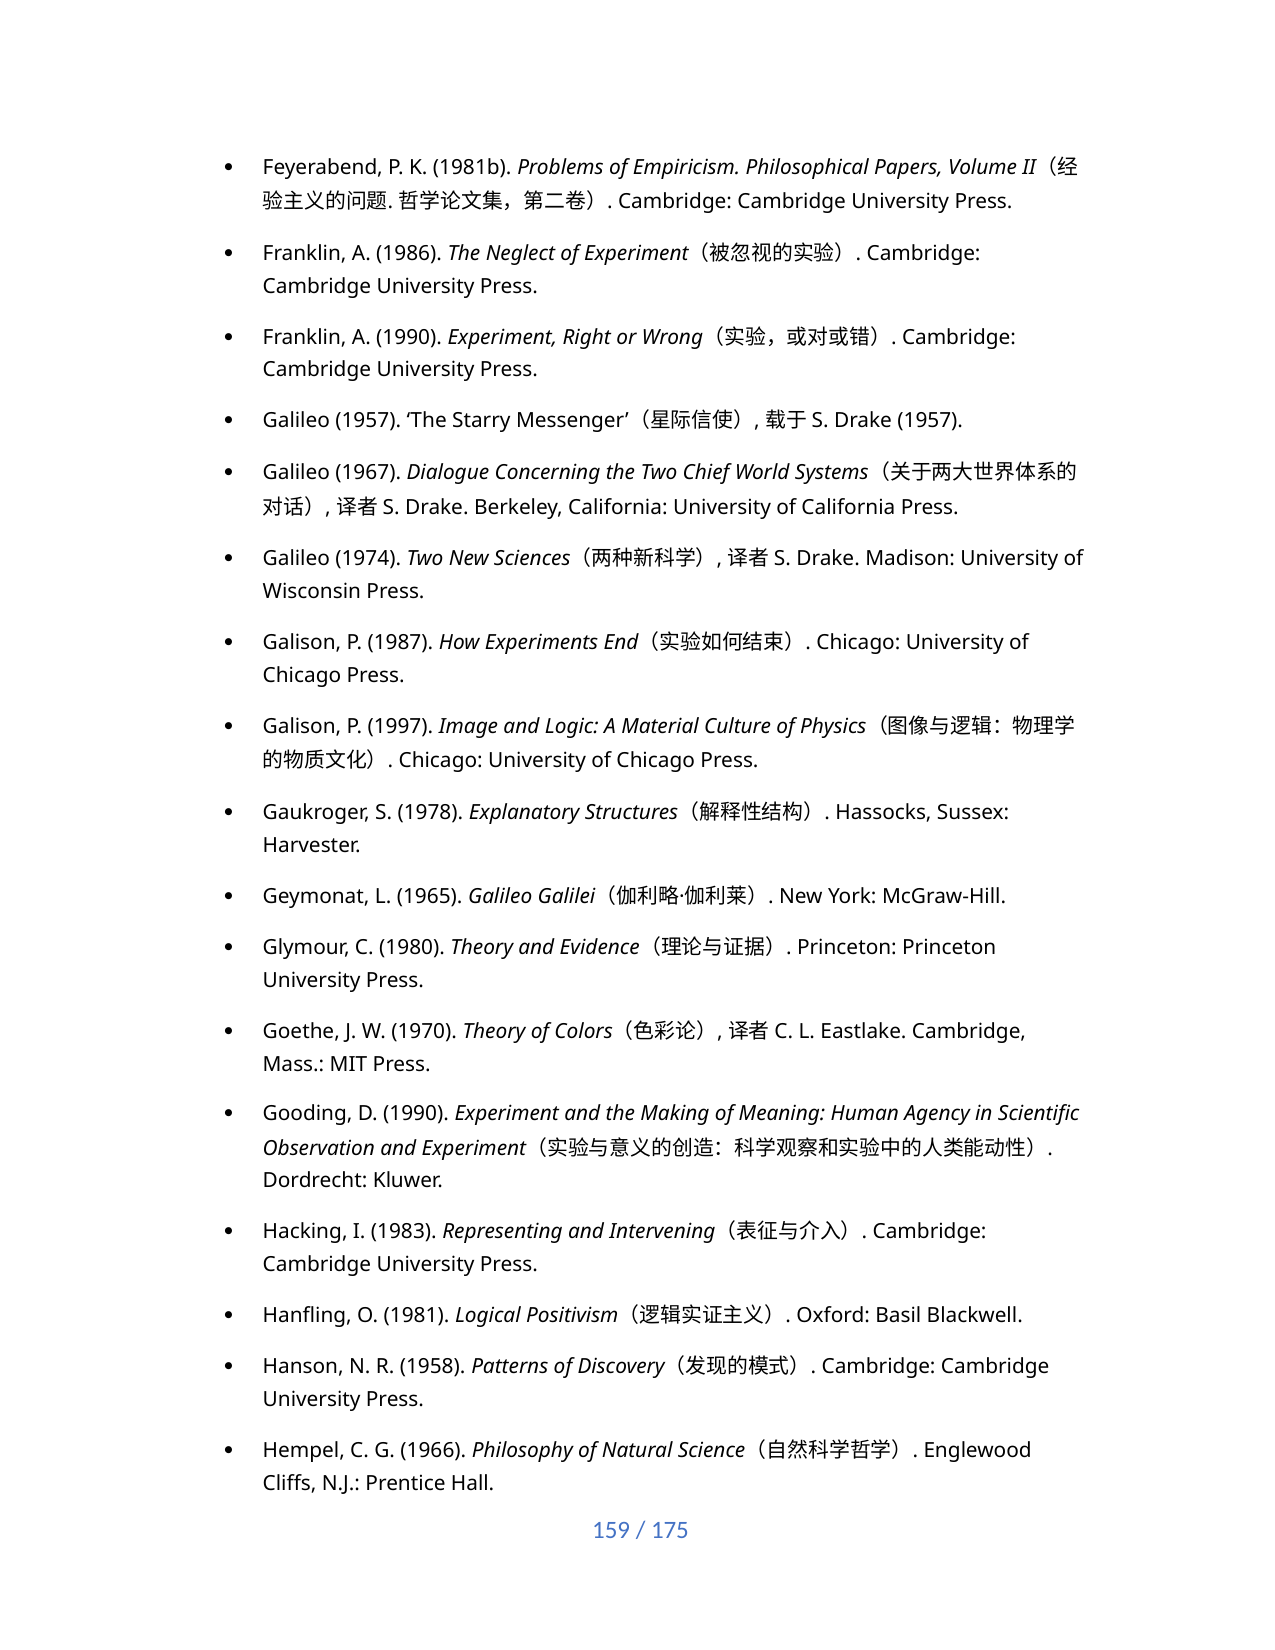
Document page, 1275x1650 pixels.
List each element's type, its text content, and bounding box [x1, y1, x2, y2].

list Goethe, J. W. (1970). Theory of Colors（色彩论）, 译者 C. L. Eastlake. Cambridge, Mass.: MIT Press. [225, 1014, 1087, 1077]
list Hanfling, O. (1981). Logical Positivism（逻辑实证主义）. Oxford: Basil Blackwell. [225, 1298, 1087, 1329]
list Galison, P. (1987). How Experiments End（实验如何结束）. Chicago: University of Chicago Press. [225, 625, 1087, 688]
list Franklin, A. (1990). Experiment, Right or Wrong（实验，或对或错）. Cambridge: Cambridge University Press. [225, 320, 1087, 383]
list Galison, P. (1997). Image and Logic: A Material Culture of Physics（图像与逻辑：物理学的物质文化）. Chicago: University of Chicago Press. [225, 709, 1087, 774]
list Galileo (1957). ‘The Starry Messenger’（星际信使）, 载于 S. Drake (1957). [225, 404, 1087, 434]
list Galileo (1967). Dialogue Concerning the Two Chief World Systems（关于两大世界体系的对话）, 译者 S. Drake. Berkeley, California: University of California Press. [225, 455, 1087, 520]
list Hanson, N. R. (1958). Patterns of Discovery（发现的模式）. Cambridge: Cambridge University Press. [225, 1350, 1087, 1413]
list Feyerabend, P. K. (1981b). Problems of Empiricism. Philosophical Papers, Volume II（经验主义的问题. 哲学论文集，第二卷）. Cambridge: Cambridge University Press. [225, 150, 1087, 215]
list Hacking, I. (1983). Representing and Intervening（表征与介入）. Cambridge: Cambridge University Press. [225, 1214, 1087, 1277]
list Gooding, D. (1990). Experiment and the Making of Meaning: Human Agency in Scientific Observation and Experiment（实验与意义的创造：科学观察和实验中的人类能动性）. Dordrecht: Kluwer. [225, 1098, 1087, 1194]
list Gaukroger, S. (1978). Explanatory Structures（解释性结构）. Hassocks, Sussex: Harvester. [225, 795, 1087, 858]
list Geymonat, L. (1965). Galileo Galilei（伽利略·伽利莱）. New York: McGraw-Hill. [225, 879, 1087, 909]
list Hempel, C. G. (1966). Philosophy of Natural Science（自然科学哲学）. Englewood Cliffs, N.J.: Prentice Hall. [225, 1433, 1087, 1496]
list Galileo (1974). Two New Sciences（两种新科学）, 译者 S. Drake. Madison: University of Wisconsin Press. [225, 541, 1087, 604]
list Franklin, A. (1986). The Neglect of Experiment（被忽视的实验）. Cambridge: Cambridge University Press. [225, 236, 1087, 299]
list Glymour, C. (1980). Theory and Evidence（理论与证据）. Princeton: Princeton University Press. [225, 930, 1087, 993]
